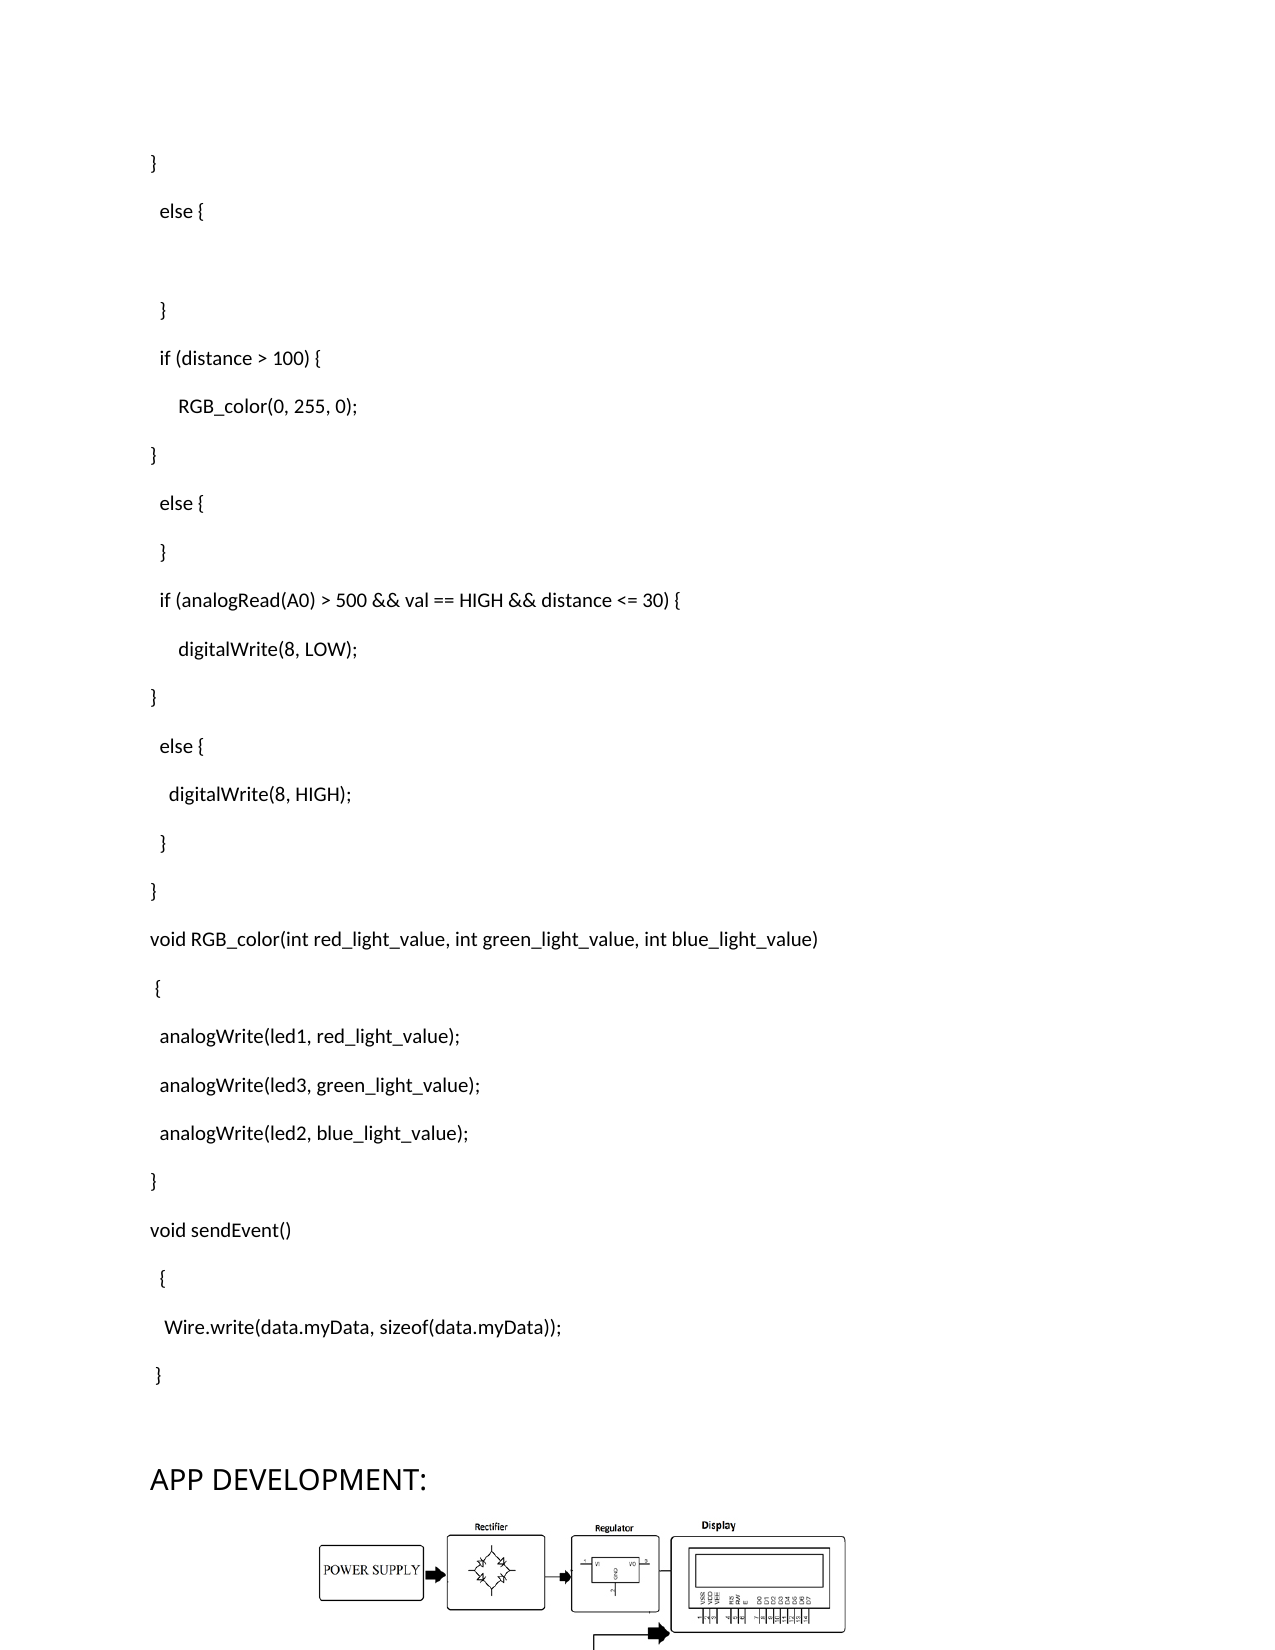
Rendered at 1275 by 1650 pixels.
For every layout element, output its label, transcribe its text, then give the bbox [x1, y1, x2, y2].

text digitalWrite(8, HIGH); [150, 781, 1125, 807]
text if (analogRead(A0) > 500 && val == HIGH && distance <= 30) { [150, 587, 1125, 613]
text APP DEVELOPMENT: [150, 1459, 1125, 1499]
text { [150, 975, 1125, 1000]
text } [150, 539, 1125, 564]
text } [150, 684, 1125, 710]
text Wire.write(data.myData, sizeof(data.myData)); [150, 1314, 1125, 1339]
text } [150, 878, 1125, 903]
text RGB_color(0, 255, 0); [150, 394, 1125, 419]
text else { [150, 733, 1125, 758]
text } [150, 1362, 1125, 1388]
text else { [150, 491, 1125, 516]
text else { [150, 198, 1125, 224]
text { [150, 1266, 1125, 1291]
text } [150, 297, 1125, 322]
text } [150, 442, 1125, 468]
text void sendEvent() [150, 1217, 1125, 1243]
text analogWrite(led2, blue_light_value); [150, 1120, 1125, 1146]
text analogWrite(led3, green_light_value); [150, 1072, 1125, 1097]
text if (distance > 100) { [150, 345, 1125, 371]
text void RGB_color(int red_light_value, int green_light_value, int blue_light_value) [150, 927, 1125, 952]
text digitalWrite(8, LOW); [150, 636, 1125, 661]
text } [150, 150, 1125, 175]
text analogWrite(led1, red_light_value); [150, 1023, 1125, 1049]
picture [231, 1497, 964, 1650]
text } [150, 830, 1125, 855]
text } [150, 1169, 1125, 1194]
